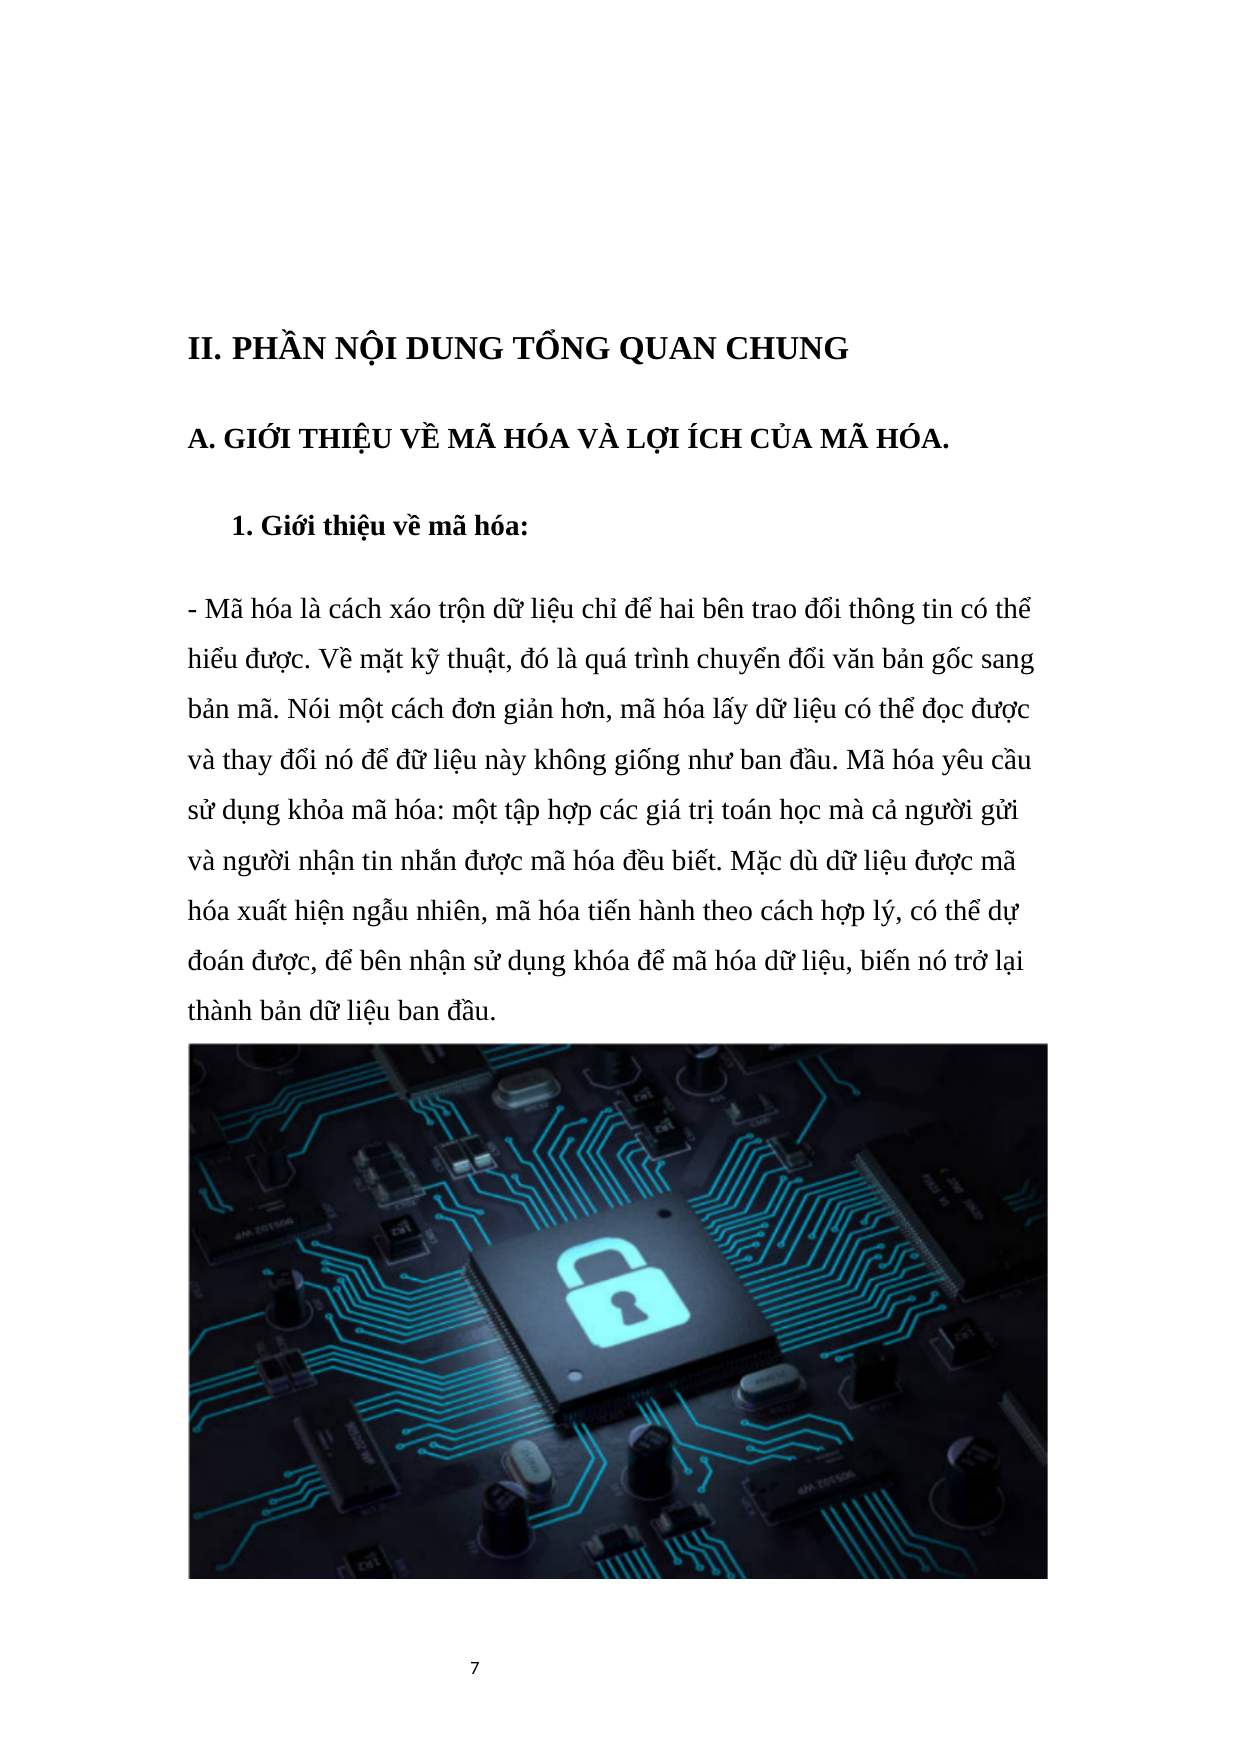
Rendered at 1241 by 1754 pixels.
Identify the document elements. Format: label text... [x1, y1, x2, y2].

text - Mã hóa là cách xáo trộn dữ liệu chỉ để hai bên trao đổi thông tin có thể hiểu được. Về mặt kỹ thuật, đó là quá trình chuyển đổi văn bản gốc sang bản mã. Nói một cách đơn giản hơn, mã hóa lấy dữ liệu có thể đọc được và thay đổi nó để đữ liệu này không giống như ban đầu. Mã hóa yêu cầu sử dụng khỏa mã hóa: một tập hợp các giá trị toán học mà cả người gửi và người nhận tin nhắn được mã hóa đều biết. Mặc dù dữ liệu được mã hóa xuất hiện ngẫu nhiên, mã hóa tiến hành theo cách hợp lý, có thể dự đoán được, để bên nhận sử dụng khóa để mã hóa dữ liệu, biến nó trở lại thành bản dữ liệu ban đầu. [187, 591, 1053, 1027]
subtitle Giới thiệu về mã hóa: [231, 508, 1053, 542]
picture [187, 1043, 1048, 1579]
subtitle GIỚI THIỆU VỀ MÃ HÓA VÀ LỢI ÍCH CỦA MÃ HÓA. [187, 421, 1053, 455]
subtitle PHẦN NỘI DUNG TỔNG QUAN CHUNG [187, 328, 1053, 366]
